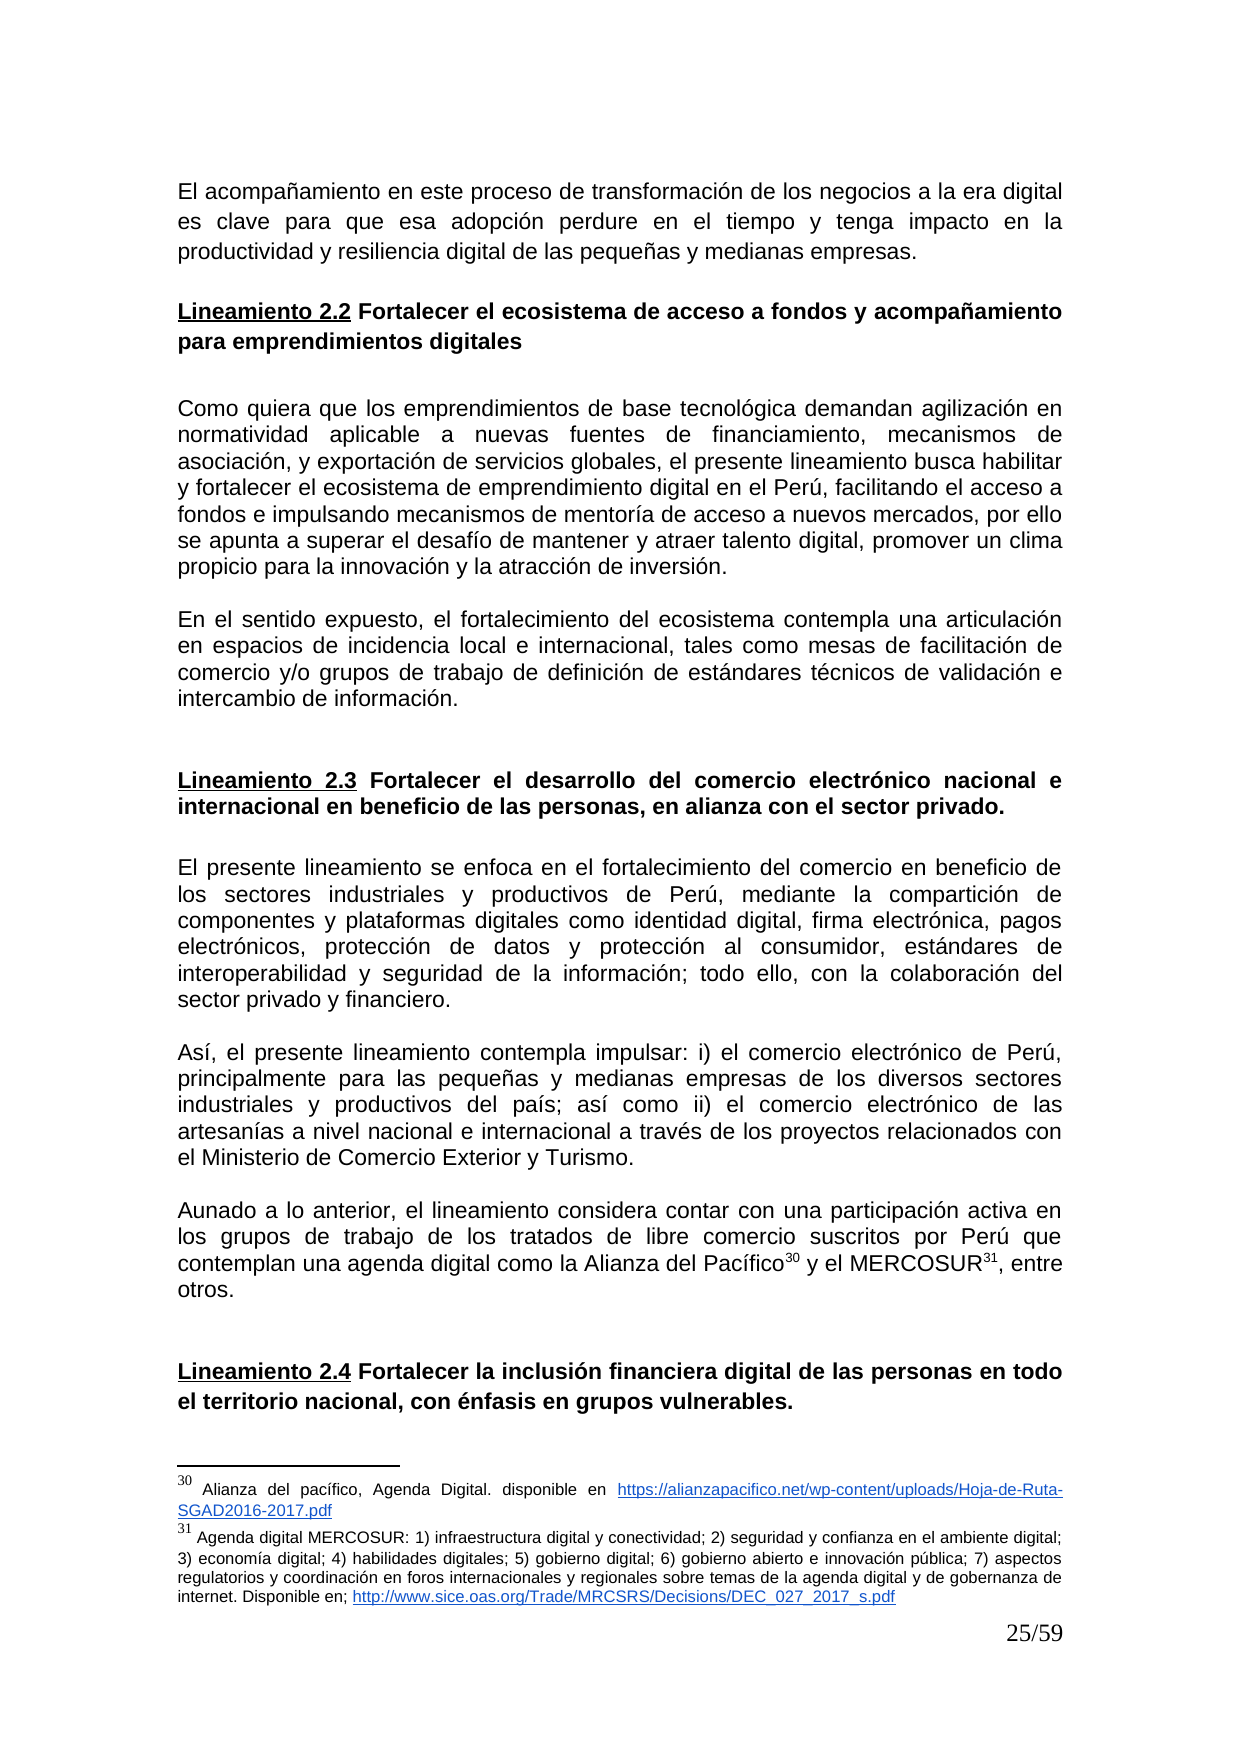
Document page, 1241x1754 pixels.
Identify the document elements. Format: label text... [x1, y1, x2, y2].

text Como quiera que los emprendimientos de base tecnológica demandan agilización en normatividad aplicable a nuevas fuentes de financiamiento, mecanismos de asociación, y exportación de servicios globales, el presente lineamiento busca habilitar y fortalecer el ecosistema de emprendimiento digital en el Perú, facilitando el acceso a fondos e impulsando mecanismos de mentoría de acceso a nuevos mercados, por ello se apunta a superar el desafío de mantener y atraer talento digital, promover un clima propicio para la innovación y la atracción de inversión. [177, 395, 1063, 579]
subtitle Lineamiento 2.3 Fortalecer el desarrollo del comercio electrónico nacional e internacional en beneficio de las personas, en alianza con el sector privado. [177, 767, 1063, 819]
text El presente lineamiento se enfoca en el fortalecimiento del comercio en beneficio de los sectores industriales y productivos de Perú, mediante la compartición de componentes y plataformas digitales como identidad digital, firma electrónica, pagos electrónicos, protección de datos y protección al consumidor, estándares de interoperabilidad y seguridad de la información; todo ello, con la colaboración del sector privado y financiero. [177, 854, 1063, 1012]
subtitle Lineamiento 2.2 Fortalecer el ecosistema de acceso a fondos y acompañamiento para emprendimientos digitales [177, 298, 1063, 354]
text Así, el presente lineamiento contempla impulsar: i) el comercio electrónico de Perú, principalmente para las pequeñas y medianas empresas de los diversos sectores industriales y productivos del país; así como ii) el comercio electrónico de las artesanías a nivel nacional e internacional a través de los proyectos relacionados con el Ministerio de Comercio Exterior y Turismo. [177, 1039, 1063, 1171]
text El acompañamiento en este proceso de transformación de los negocios a la era digital es clave para que esa adopción perdure en el tiempo y tenga impacto en la productividad y resiliencia digital de las pequeñas y medianas empresas. [177, 178, 1063, 264]
text En el sentido expuesto, el fortalecimiento del ecosistema contempla una articulación en espacios de incidencia local e internacional, tales como mesas de facilitación de comercio y/o grupos de trabajo de definición de estándares técnicos de validación e intercambio de información. [177, 606, 1063, 711]
text Aunado a lo anterior, el lineamiento considera contar con una participación activa en los grupos de trabajo de los tratados de libre comercio suscritos por Perú que contemplan una agenda digital como la Alianza del Pacífico y el MERCOSUR, entre otros. [177, 1197, 1063, 1302]
subtitle Lineamiento 2.4 Fortalecer la inclusión financiera digital de las personas en todo el territorio nacional, con énfasis en grupos vulnerables. [177, 1384, 1063, 1414]
